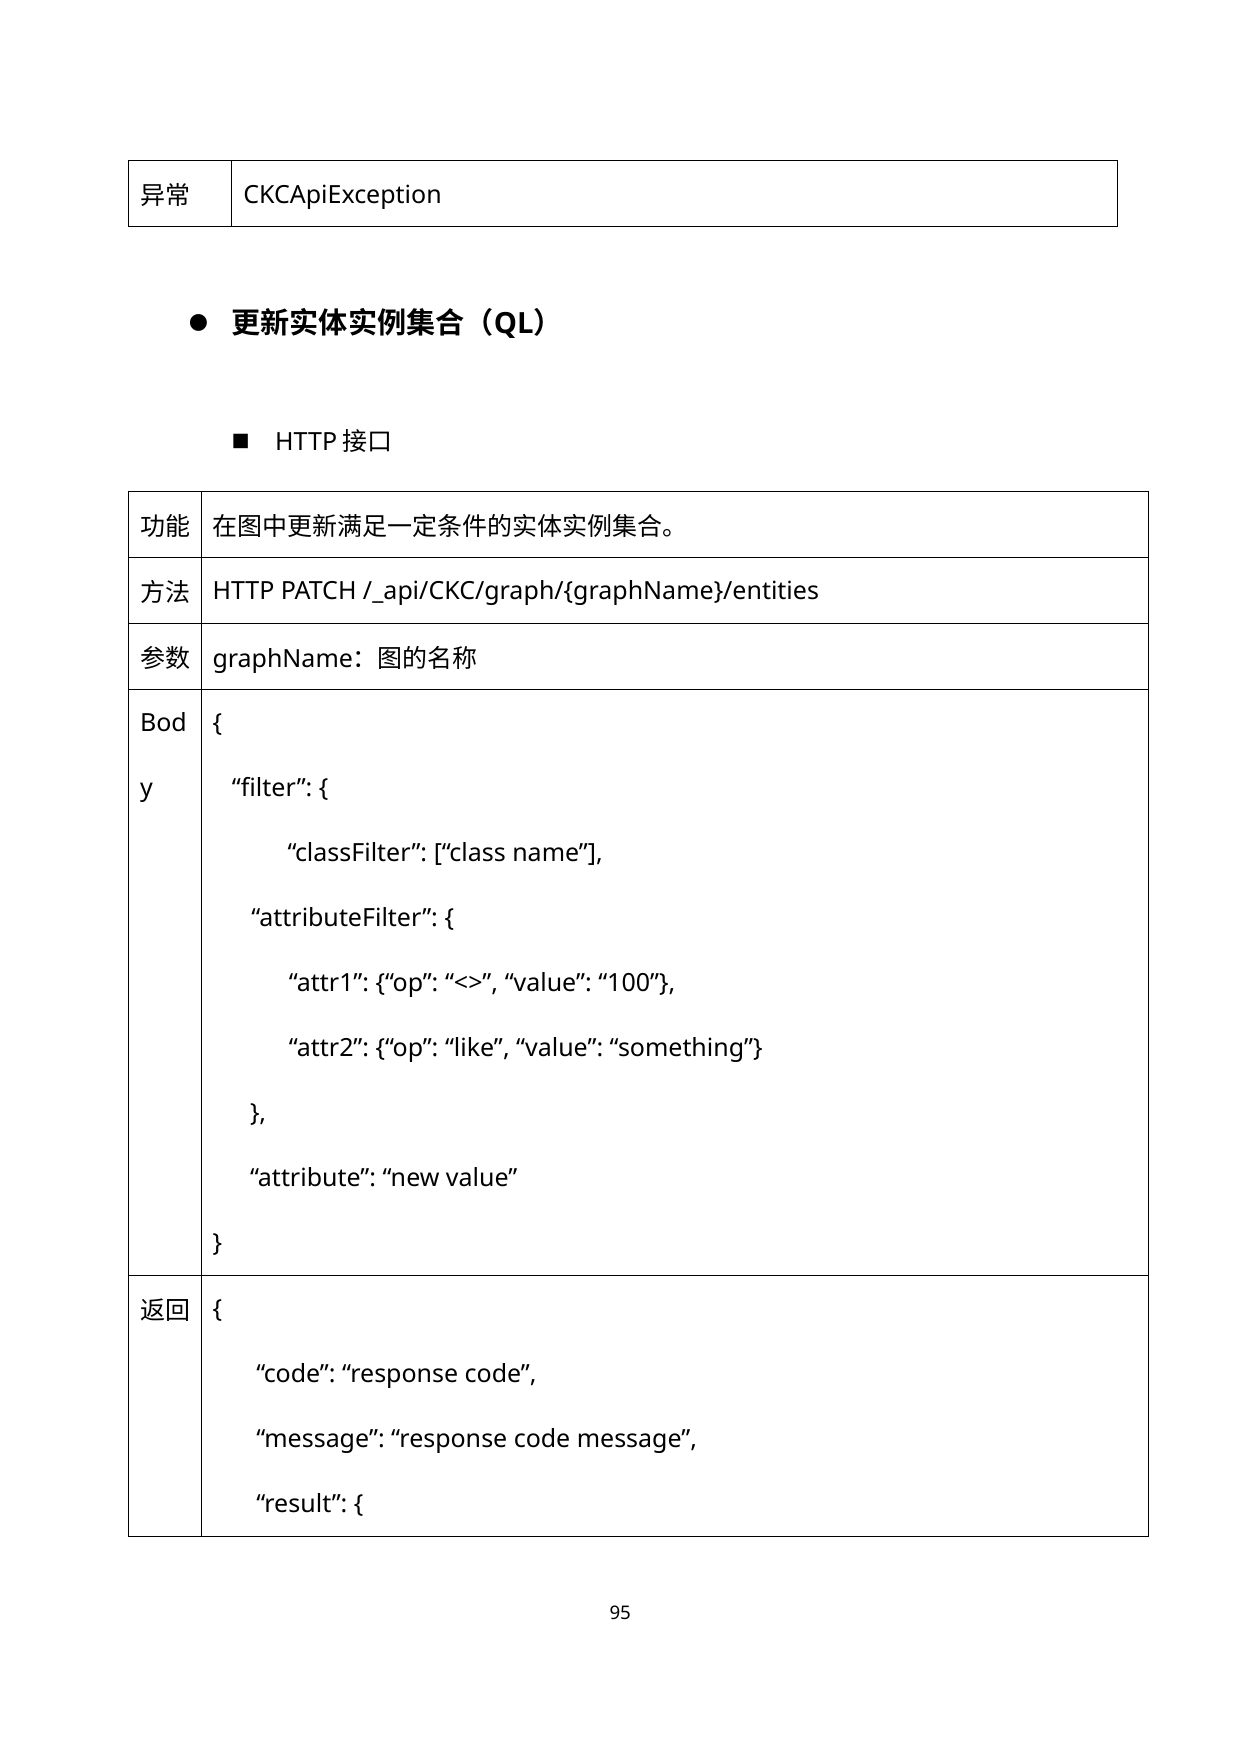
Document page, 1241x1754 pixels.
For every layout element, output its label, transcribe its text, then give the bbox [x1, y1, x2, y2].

subtitle 更新实体实例集合（QL） [187, 288, 1053, 353]
table_header 在图中更新满足一定条件的实体实例集合。 [202, 492, 1148, 557]
table_cell 方法 [129, 558, 201, 623]
table_header 功能 [129, 492, 201, 557]
table_cell { “filter”: { “classFilter”: [“class name”], “attributeFilter”: { “attr1”: {“op”: “<>”, “value”: “100”}, “attr2”: {“op”: “like”, “value”: “something”} }, “attribute”: “new value” } [202, 690, 1148, 1275]
table_cell CKCApiException [232, 161, 1117, 226]
table_cell Body [129, 690, 201, 1275]
list HTTP接口 [231, 407, 1053, 472]
table_cell 参数 [129, 624, 201, 689]
table_cell graphName：图的名称 [202, 624, 1148, 689]
table_cell 返回 [129, 1276, 201, 1536]
table_cell HTTP PATCH /_api/CKC/graph/{graphName}/entities [202, 558, 1148, 623]
table_cell 异常 [129, 161, 231, 226]
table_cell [202, 1276, 1148, 1536]
